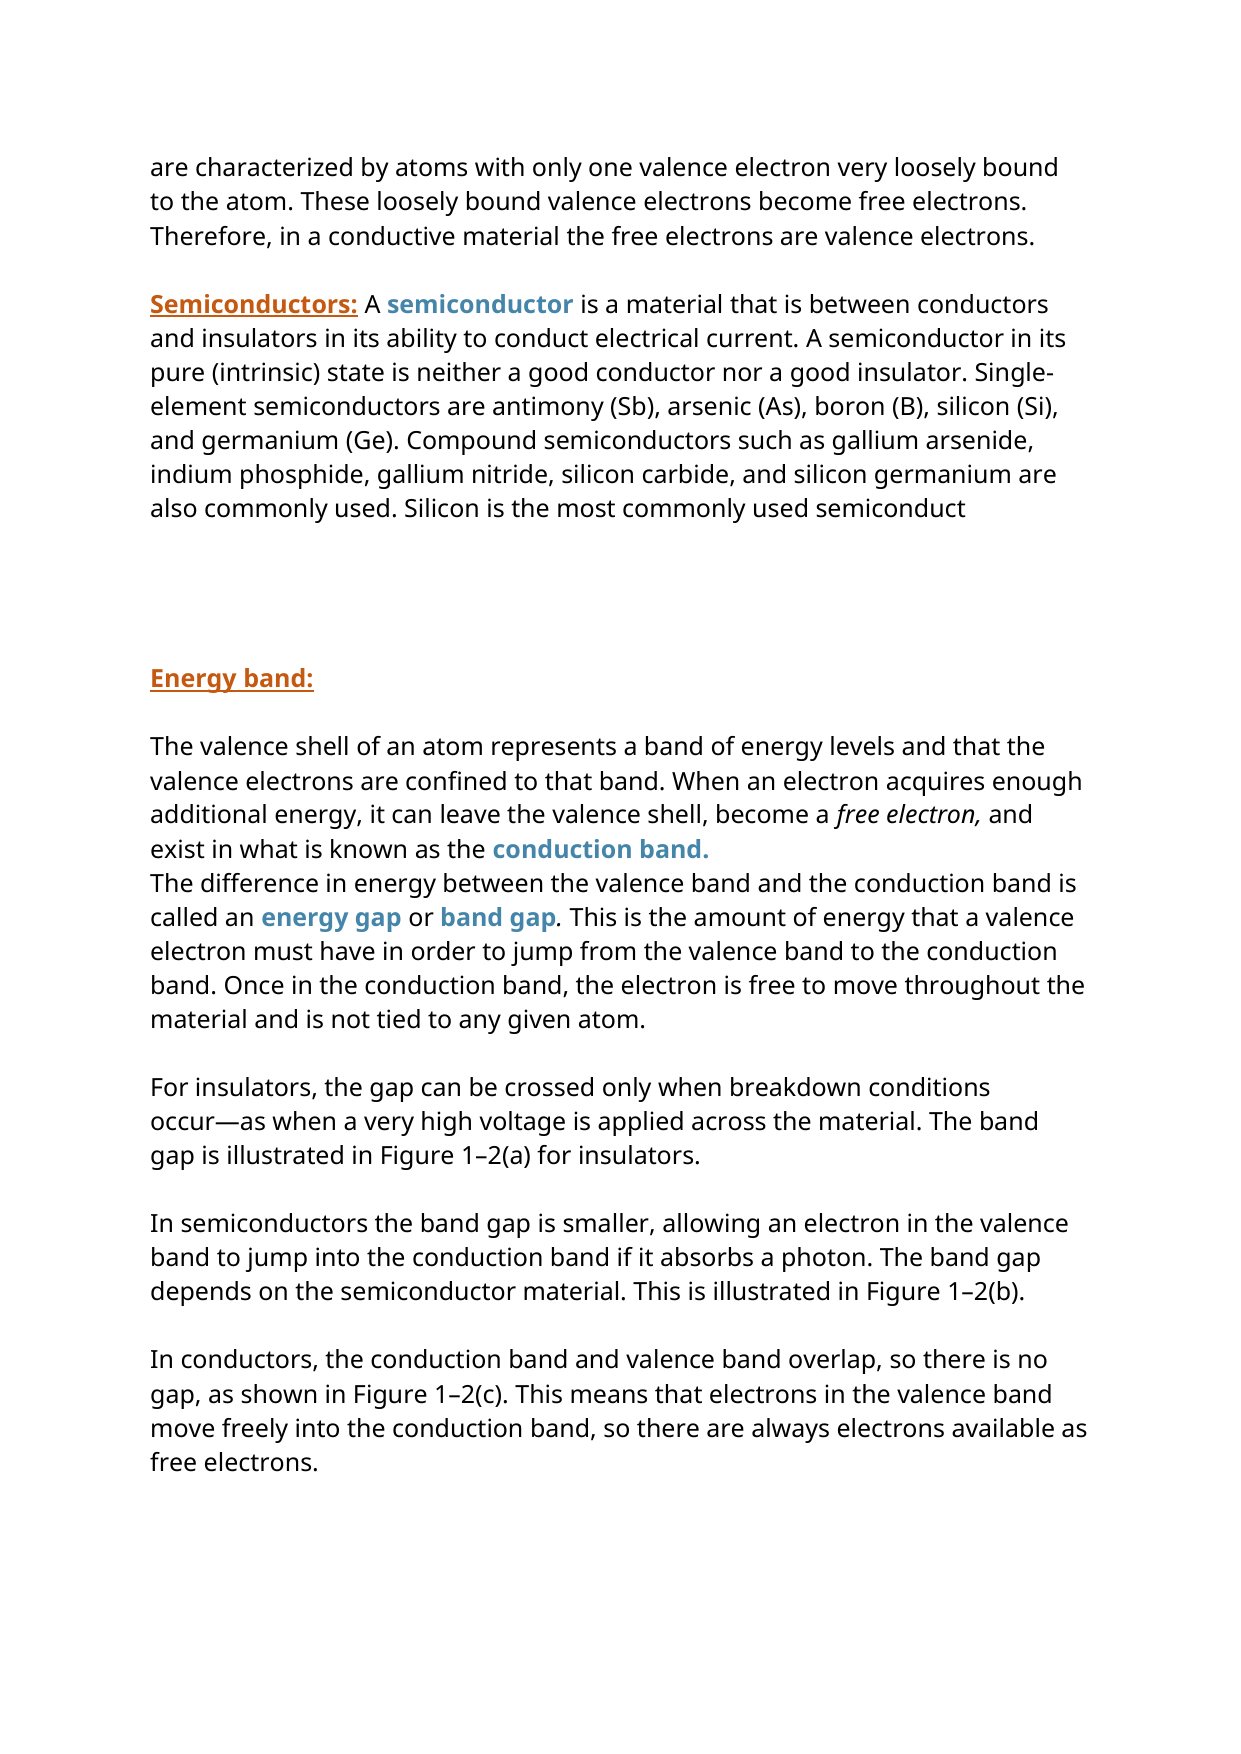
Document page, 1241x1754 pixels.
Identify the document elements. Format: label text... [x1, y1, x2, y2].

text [150, 150, 1090, 252]
text Energy band: [150, 661, 1090, 695]
text occur—as when a very high voltage is applied across the material. The band gap is illustrated in Figure 1–2(a) for insulators. [150, 1104, 1090, 1172]
text The difference in energy between the valence band and the conduction band is called an energy gap or band gap. This is the amount of energy that a valence electron must have in order to jump from the valence band to the conduction band. Once in the conduction band, the electron is free to move throughout the material and is not tied to any given atom. [150, 865, 1090, 1036]
text For insulators, the gap can be crossed only when breakdown conditions [150, 1070, 1090, 1104]
text In conductors, the conduction band and valence band overlap, so there is no gap, as shown in Figure 1–2(c). This means that electrons in the valence band move freely into the conduction band, so there are always electrons available as free electrons. [150, 1342, 1090, 1478]
text In semiconductors the band gap is smaller, allowing an electron in the valence band to jump into the conduction band if it absorbs a photon. The band gap depends on the semiconductor material. This is illustrated in Figure 1–2(b). [150, 1206, 1090, 1308]
text Semiconductors: A semiconductor is a material that is between conductors and insulators in its ability to conduct electrical current. A semiconductor in its pure (intrinsic) state is neither a good conductor nor a good insulator. Single-element semiconductors are antimony (Sb), arsenic (As), boron (B), silicon (Si), and germanium (Ge). Compound semiconductors such as gallium arsenide, indium phosphide, gallium nitride, silicon carbide, and silicon germanium are also commonly used. Silicon is the most commonly used semiconduct [150, 286, 1090, 525]
text The valence shell of an atom represents a band of energy levels and that the valence electrons are confined to that band. When an electron acquires enough additional energy, it can leave the valence shell, become a free electron, and exist in what is known as the conduction band. [150, 729, 1090, 865]
